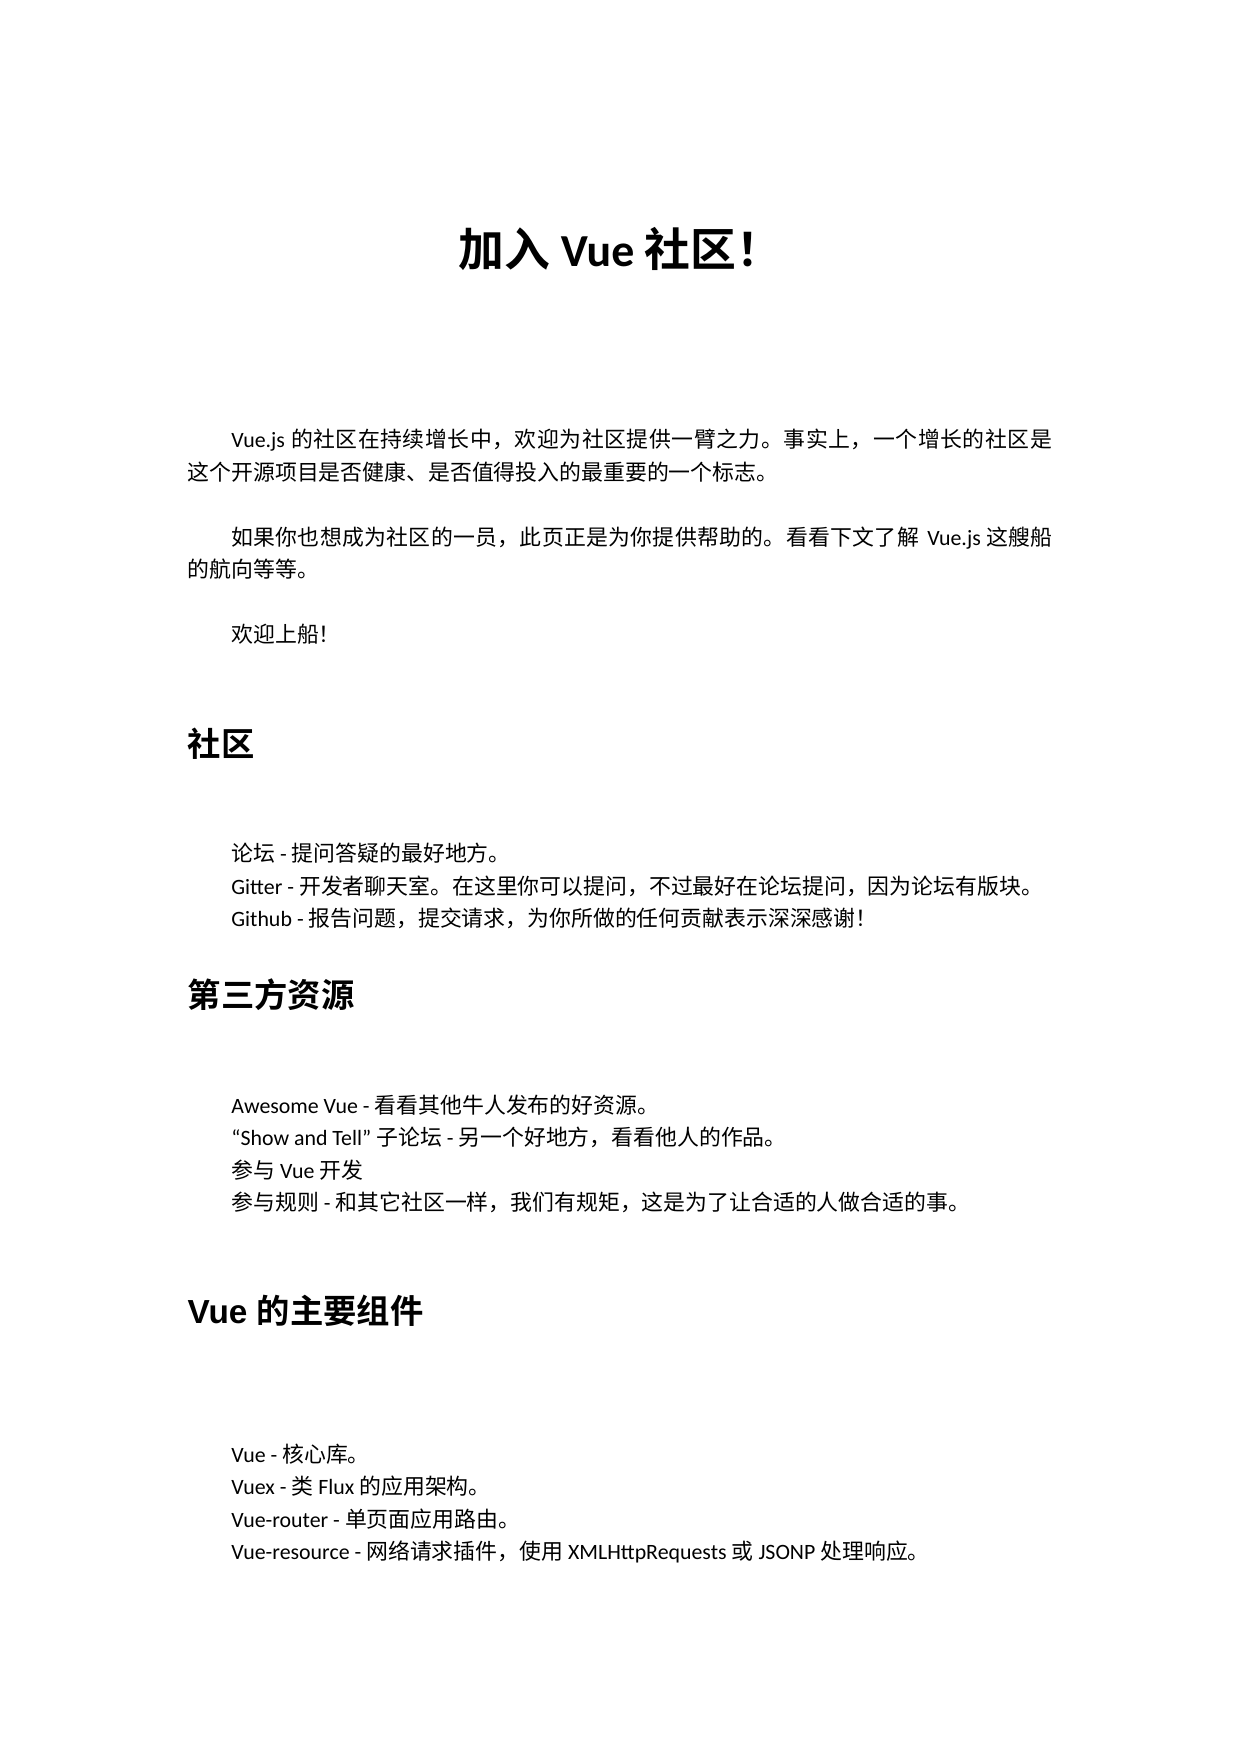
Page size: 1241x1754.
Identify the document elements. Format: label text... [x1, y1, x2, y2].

text Vue-resource - 网络请求插件，使用 XMLHttpRequests 或 JSONP 处理响应。 [187, 1534, 1053, 1566]
text Vue.js 的社区在持续增长中，欢迎为社区提供一臂之力。事实上，一个增长的社区是这个开源项目是否健康、是否值得投入的最重要的一个标志。 [187, 422, 1053, 487]
text 欢迎上船！ [187, 617, 1053, 649]
text Vue-router - 单页面应用路由。 [187, 1501, 1053, 1534]
text 论坛 - 提问答疑的最好地方。 [187, 836, 1053, 868]
subtitle 加入 Vue 社区！ [187, 197, 1053, 295]
text 参与 Vue 开发 [187, 1152, 1053, 1185]
text 如果你也想成为社区的一员，此页正是为你提供帮助的。看看下文了解 Vue.js 这艘船的航向等等。 [187, 519, 1053, 584]
text Vuex - 类 Flux 的应用架构。 [187, 1469, 1053, 1501]
text 参与规则 - 和其它社区一样，我们有规矩，这是为了让合适的人做合适的事。 [187, 1185, 1053, 1217]
text “Show and Tell” 子论坛 - 另一个好地方，看看他人的作品。 [187, 1120, 1053, 1152]
text Awesome Vue - 看看其他牛人发布的好资源。 [187, 1087, 1053, 1120]
subtitle 社区 [187, 709, 1053, 774]
subtitle 第三方资源 [187, 961, 1053, 1026]
text Github - 报告问题，提交请求，为你所做的任何贡献表示深深感谢！ [187, 901, 1053, 933]
subtitle Vue 的主要组件 [187, 1277, 1053, 1342]
text Gitter - 开发者聊天室。在这里你可以提问，不过最好在论坛提问，因为论坛有版块。 [187, 868, 1053, 901]
text Vue - 核心库。 [187, 1436, 1053, 1469]
